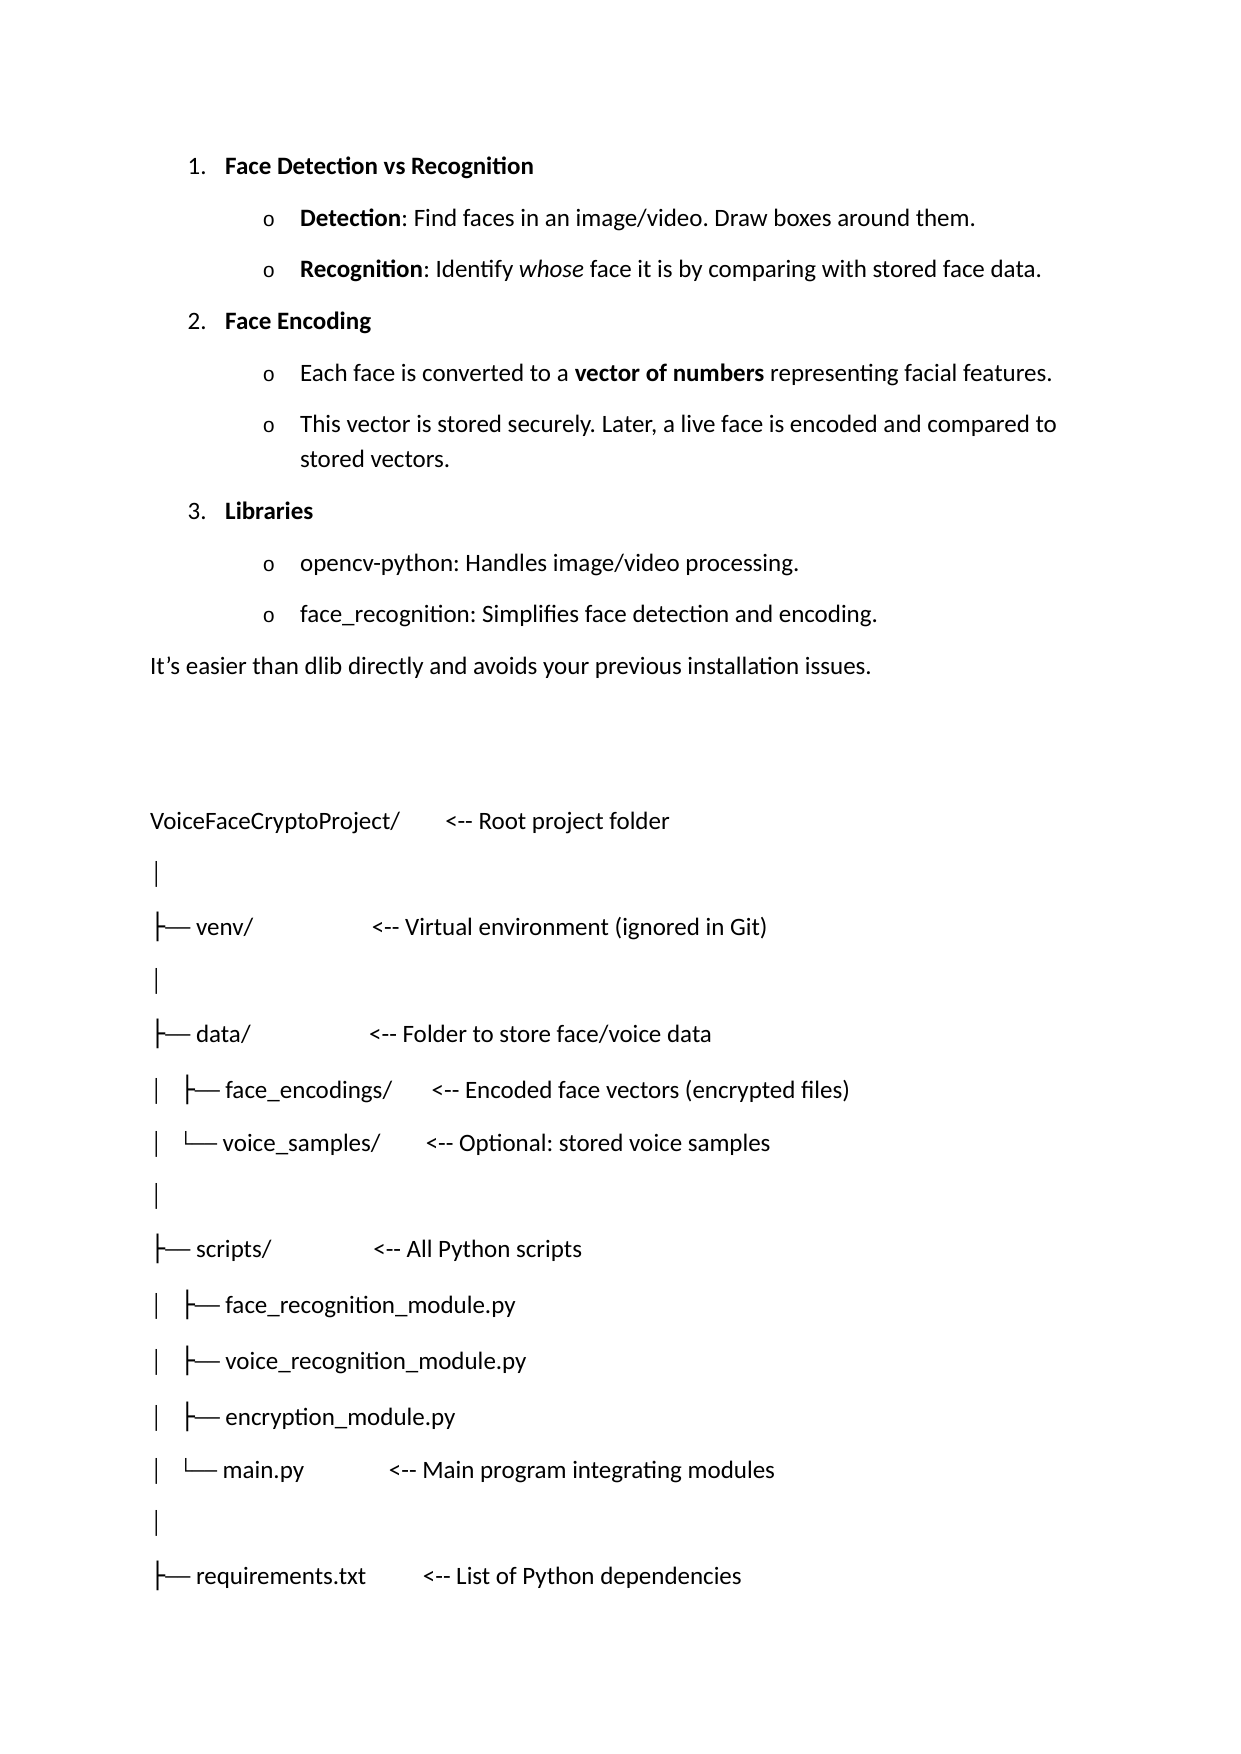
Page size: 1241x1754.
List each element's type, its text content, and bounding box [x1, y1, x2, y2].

list Each face is converted to a vector of numbers representing facial features. [262, 357, 1090, 387]
text ├── scripts/ <-- All Python scripts [150, 1231, 1090, 1265]
list Recognition: Identify whose face it is by comparing with stored face data. [262, 253, 1090, 284]
list Detection: Find faces in an image/video. Draw boxes around them. [262, 202, 1090, 232]
text ├── venv/ <-- Virtual environment (ignored in Git) [150, 908, 1090, 942]
text │ [150, 1506, 1090, 1536]
list face_recognition: Simplifies face detection and encoding. [262, 598, 1090, 629]
text ├── data/ <-- Folder to store face/voice data [150, 1016, 1090, 1050]
text │ └── main.py <-- Main program integrating modules [150, 1454, 1090, 1485]
list This vector is stored securely. Later, a live face is encoded and compared to stored vectors. [262, 408, 1090, 474]
text VoiceFaceCryptoProject/ <-- Root project folder [150, 805, 1090, 836]
text │ ├── face_recognition_module.py [150, 1287, 1090, 1321]
text │ [150, 964, 1090, 995]
text │ ├── encryption_module.py [150, 1398, 1090, 1432]
text │ └── voice_samples/ <-- Optional: stored voice samples [150, 1127, 1090, 1158]
list Face Encoding [187, 305, 1090, 336]
text │ [150, 1179, 1090, 1210]
list Face Detection vs Recognition [187, 150, 1090, 181]
text It’s easier than dlib directly and avoids your previous installation issues. [150, 650, 1090, 681]
text │ ├── voice_recognition_module.py [150, 1342, 1090, 1377]
list opencv-python: Handles image/video processing. [262, 547, 1090, 577]
text │ [150, 857, 1090, 887]
list Libraries [187, 495, 1090, 526]
text ├── requirements.txt <-- List of Python dependencies [150, 1557, 1090, 1592]
text │ ├── face_encodings/ <-- Encoded face vectors (encrypted files) [150, 1072, 1090, 1106]
